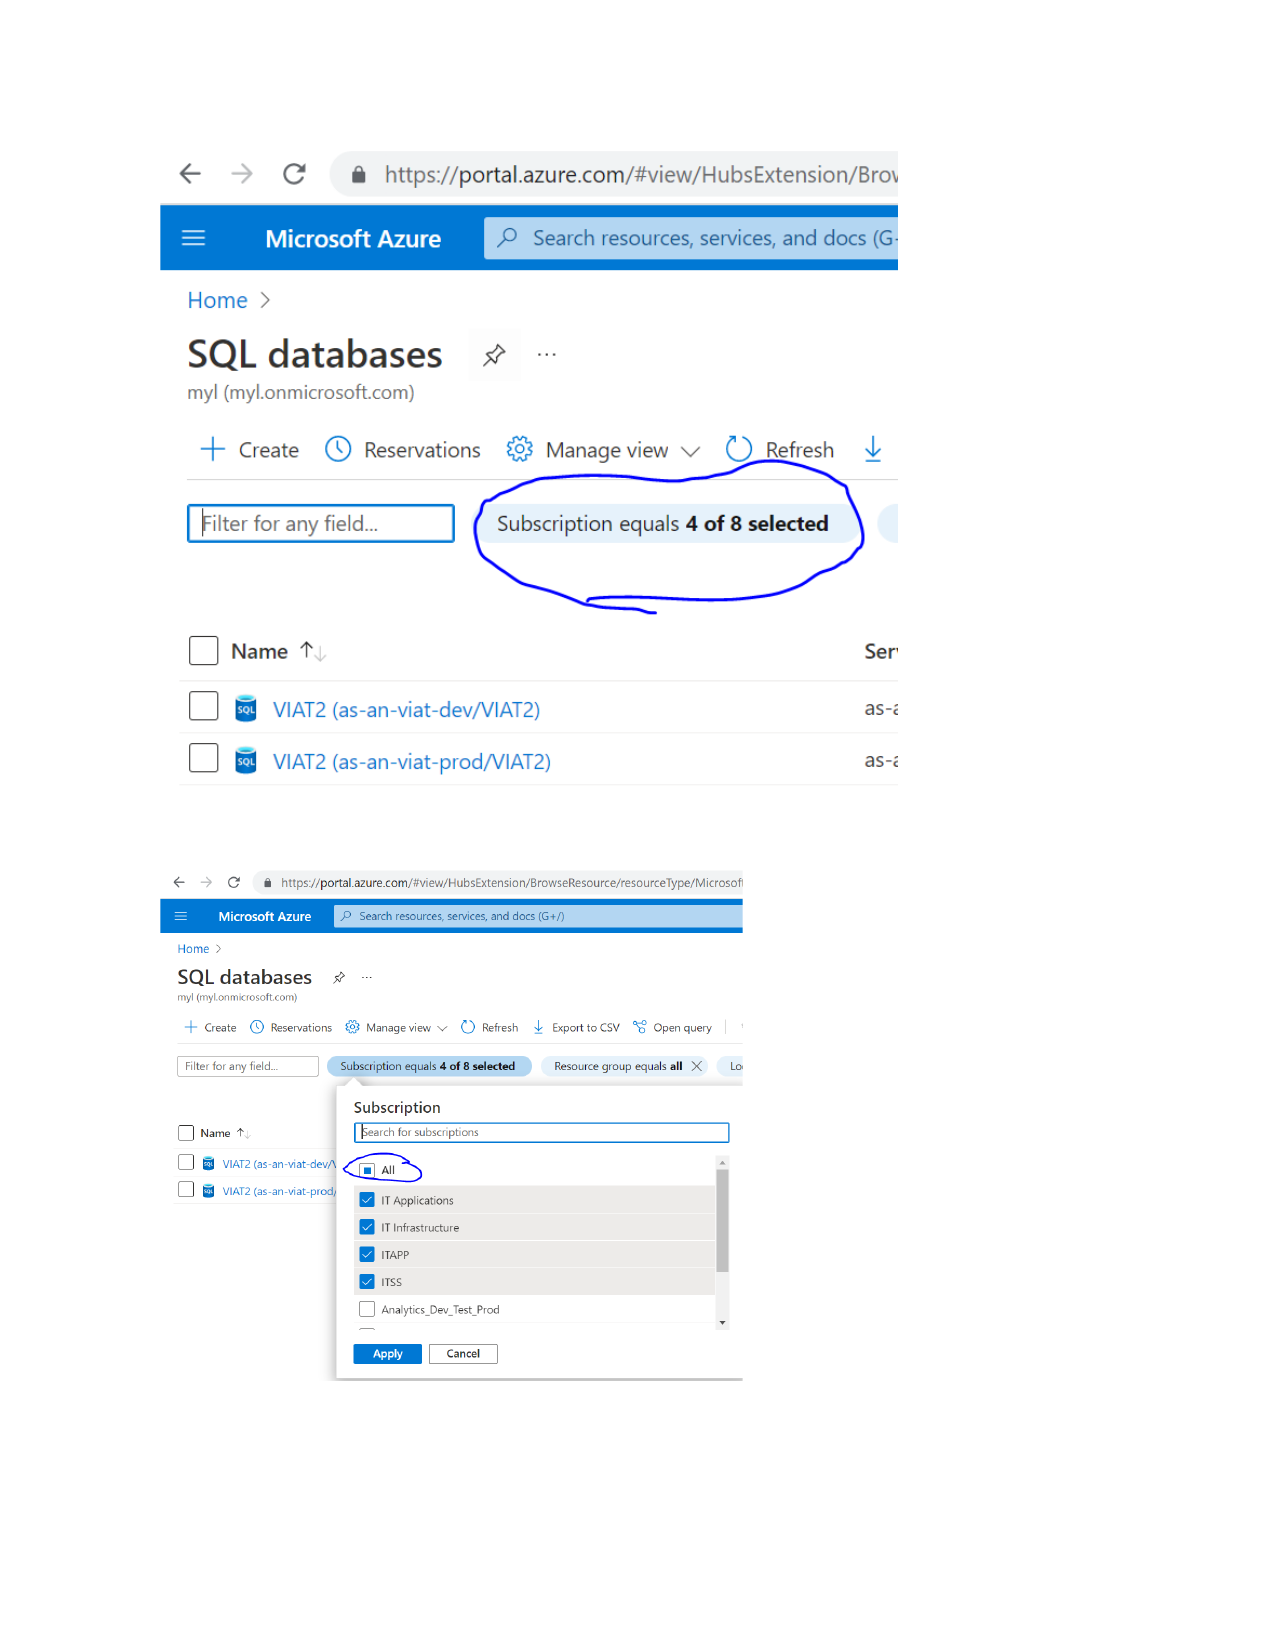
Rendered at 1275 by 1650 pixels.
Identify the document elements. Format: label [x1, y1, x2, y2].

picture [160, 869, 743, 1381]
picture [160, 150, 898, 860]
